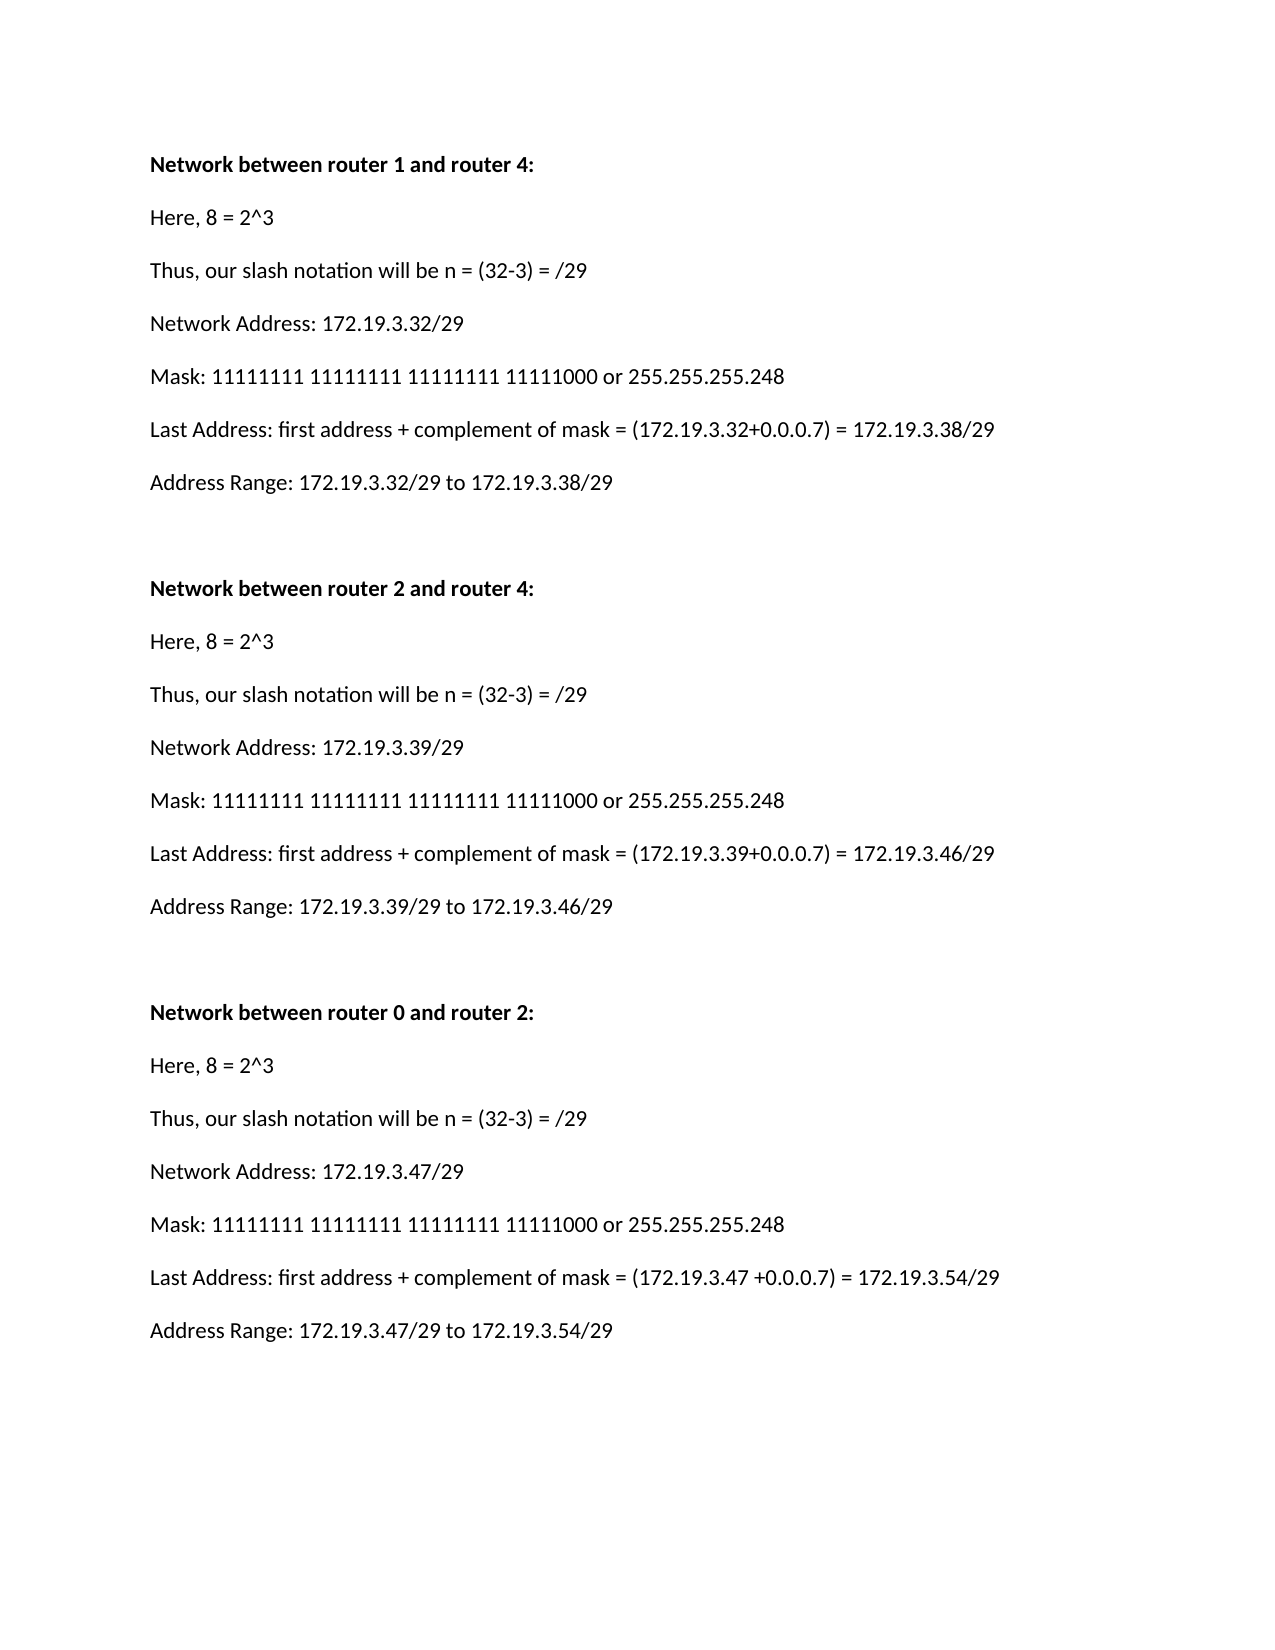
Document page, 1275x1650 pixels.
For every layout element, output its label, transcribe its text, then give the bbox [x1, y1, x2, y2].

text Network Address: 172.19.3.32/29 [150, 309, 1125, 337]
text Network Address: 172.19.3.47/29 [150, 1157, 1125, 1185]
text Thus, our slash notation will be n = (32-3) = /29 [150, 1104, 1125, 1132]
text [150, 362, 1125, 390]
text Network between router 1 and router 4: [150, 150, 1125, 178]
text Thus, our slash notation will be n = (32-3) = /29 [150, 256, 1125, 284]
text Last Address: first address + complement of mask = (172.19.3.47 +0.0.0.7) = 172.19.3.54/29 [150, 1263, 1125, 1291]
text Address Range: 172.19.3.47/29 to 172.19.3.54/29 [150, 1316, 1125, 1344]
text Network between router 2 and router 4: [150, 574, 1125, 602]
text Mask: 11111111 11111111 11111111 11111000 or 255.255.255.248 [150, 786, 1125, 814]
text Last Address: first address + complement of mask = (172.19.3.39+0.0.0.7) = 172.19.3.46/29 [150, 839, 1125, 867]
text Network Address: 172.19.3.39/29 [150, 733, 1125, 761]
text Last Address: first address + complement of mask = (172.19.3.32+0.0.0.7) = 172.19.3.38/29 [150, 415, 1125, 443]
text Mask: 11111111 11111111 11111111 11111000 or 255.255.255.248 [150, 1210, 1125, 1238]
text Here, 8 = 2^3 [150, 1051, 1125, 1079]
text Address Range: 172.19.3.32/29 to 172.19.3.38/29 [150, 468, 1125, 496]
text Thus, our slash notation will be n = (32-3) = /29 [150, 680, 1125, 708]
text Here, 8 = 2^3 [150, 203, 1125, 231]
text Here, 8 = 2^3 [150, 627, 1125, 655]
text Network between router 0 and router 2: [150, 998, 1125, 1026]
text Address Range: 172.19.3.39/29 to 172.19.3.46/29 [150, 892, 1125, 920]
